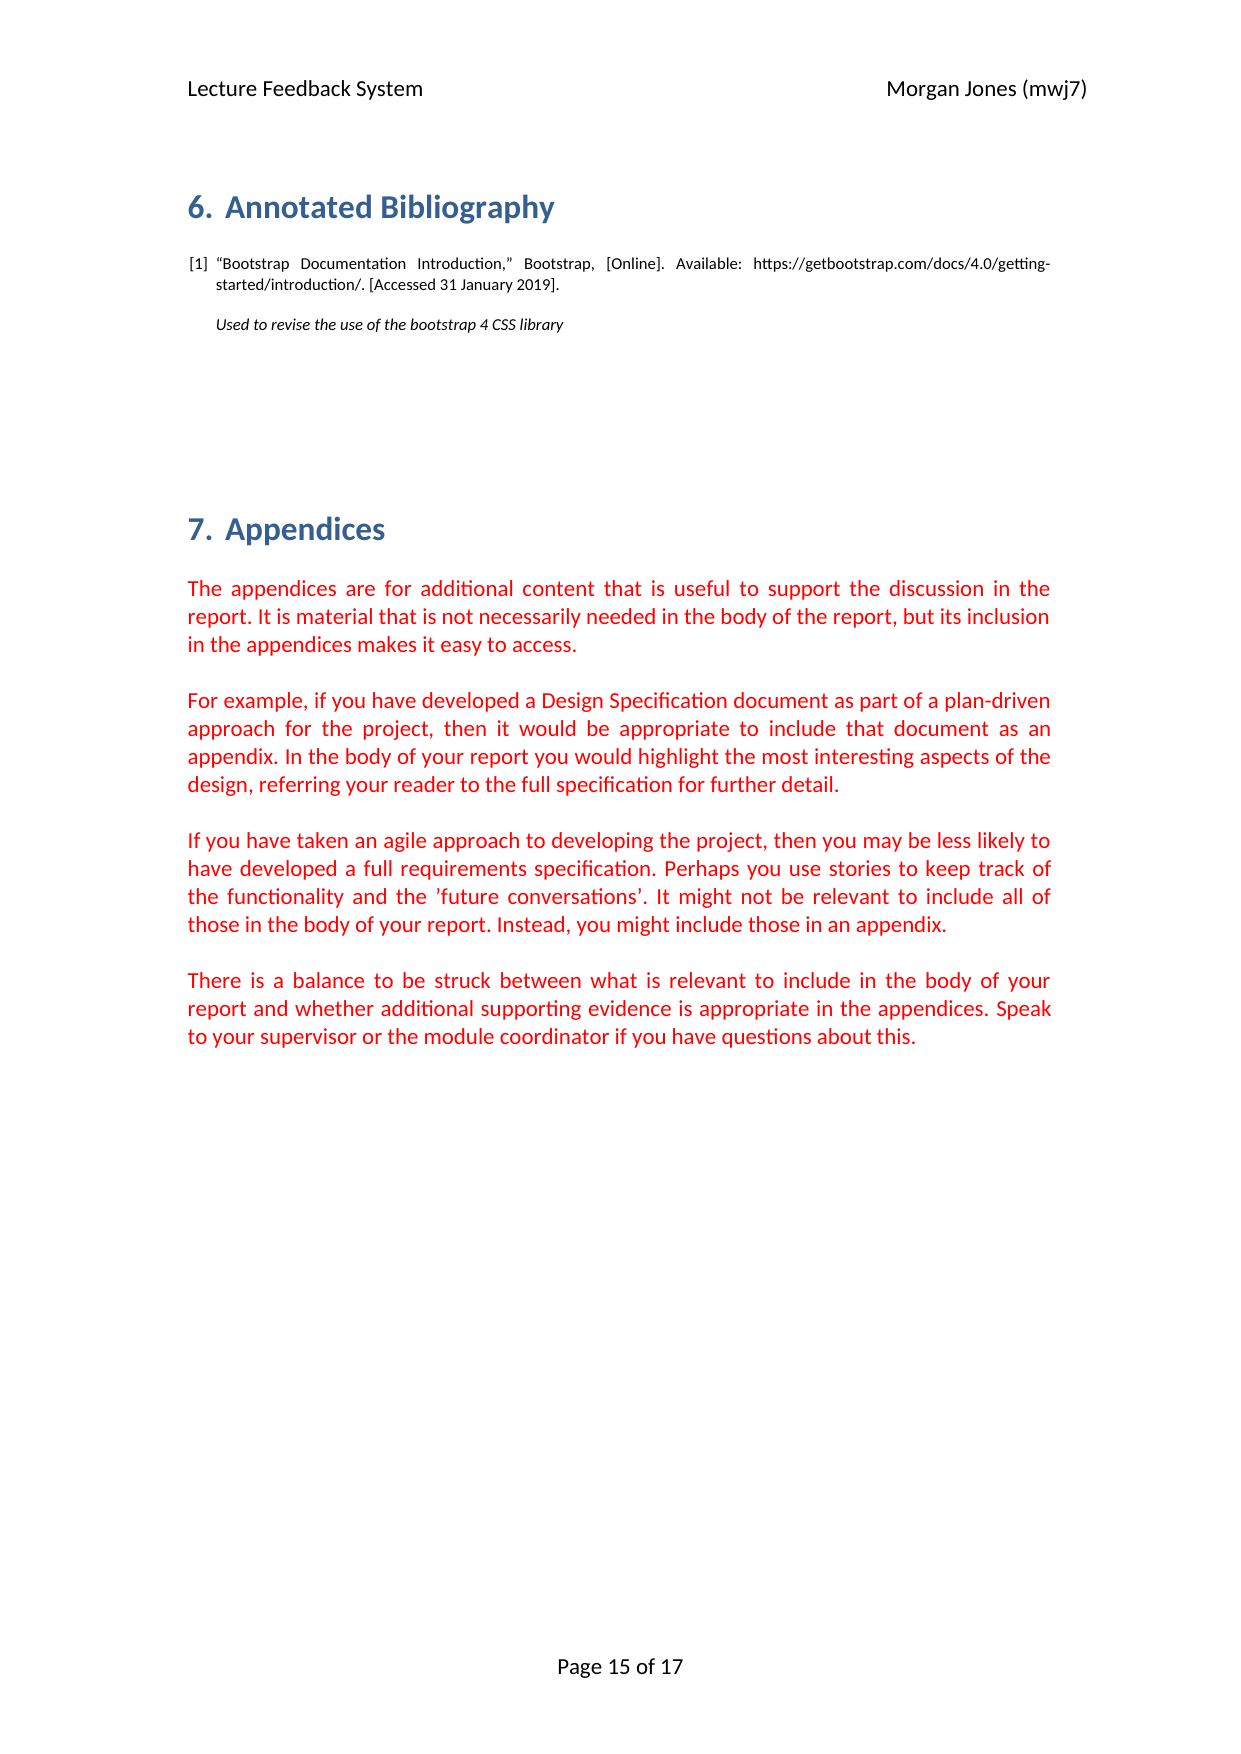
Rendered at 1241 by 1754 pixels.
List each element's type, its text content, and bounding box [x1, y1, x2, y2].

table_header [1] [188, 252, 214, 364]
text The appendices are for additional content that is useful to support the discussion in the report. It is material that is not necessarily needed in the body of the report, but its inclusion in the appendices makes it easy to access. [187, 574, 1053, 658]
text If you have taken an agile approach to developing the project, then you may be less likely to have developed a full requirements specification. Perhaps you use stories to keep track of the functionality and the ’future conversations’. It might not be relevant to include all of those in the body of your report. Instead, you might include those in an appendix. [187, 826, 1053, 938]
subtitle Appendices [187, 508, 1053, 549]
text For example, if you have developed a Design Specification document as part of a plan-driven approach for the project, then it would be appropriate to include that document as an appendix. In the body of your report you would highlight the most interesting aspects of the design, referring your reader to the full specification for further detail. [187, 686, 1053, 798]
text There is a balance to be struck between what is relevant to include in the body of your report and whether additional supporting evidence is appropriate in the appendices. Speak to your supervisor or the module coordinator if you have questions about this. [187, 966, 1053, 1050]
subtitle Annotated Bibliography [187, 186, 1053, 227]
table_header “Bootstrap Documentation Introduction,” Bootstrap, [Online]. Available: https://getbootstrap.com/docs/4.0/getting-started/introduction/. [Accessed 31 January 2019]. Used to revise the use of the bootstrap 4 CSS library [214, 252, 1053, 364]
